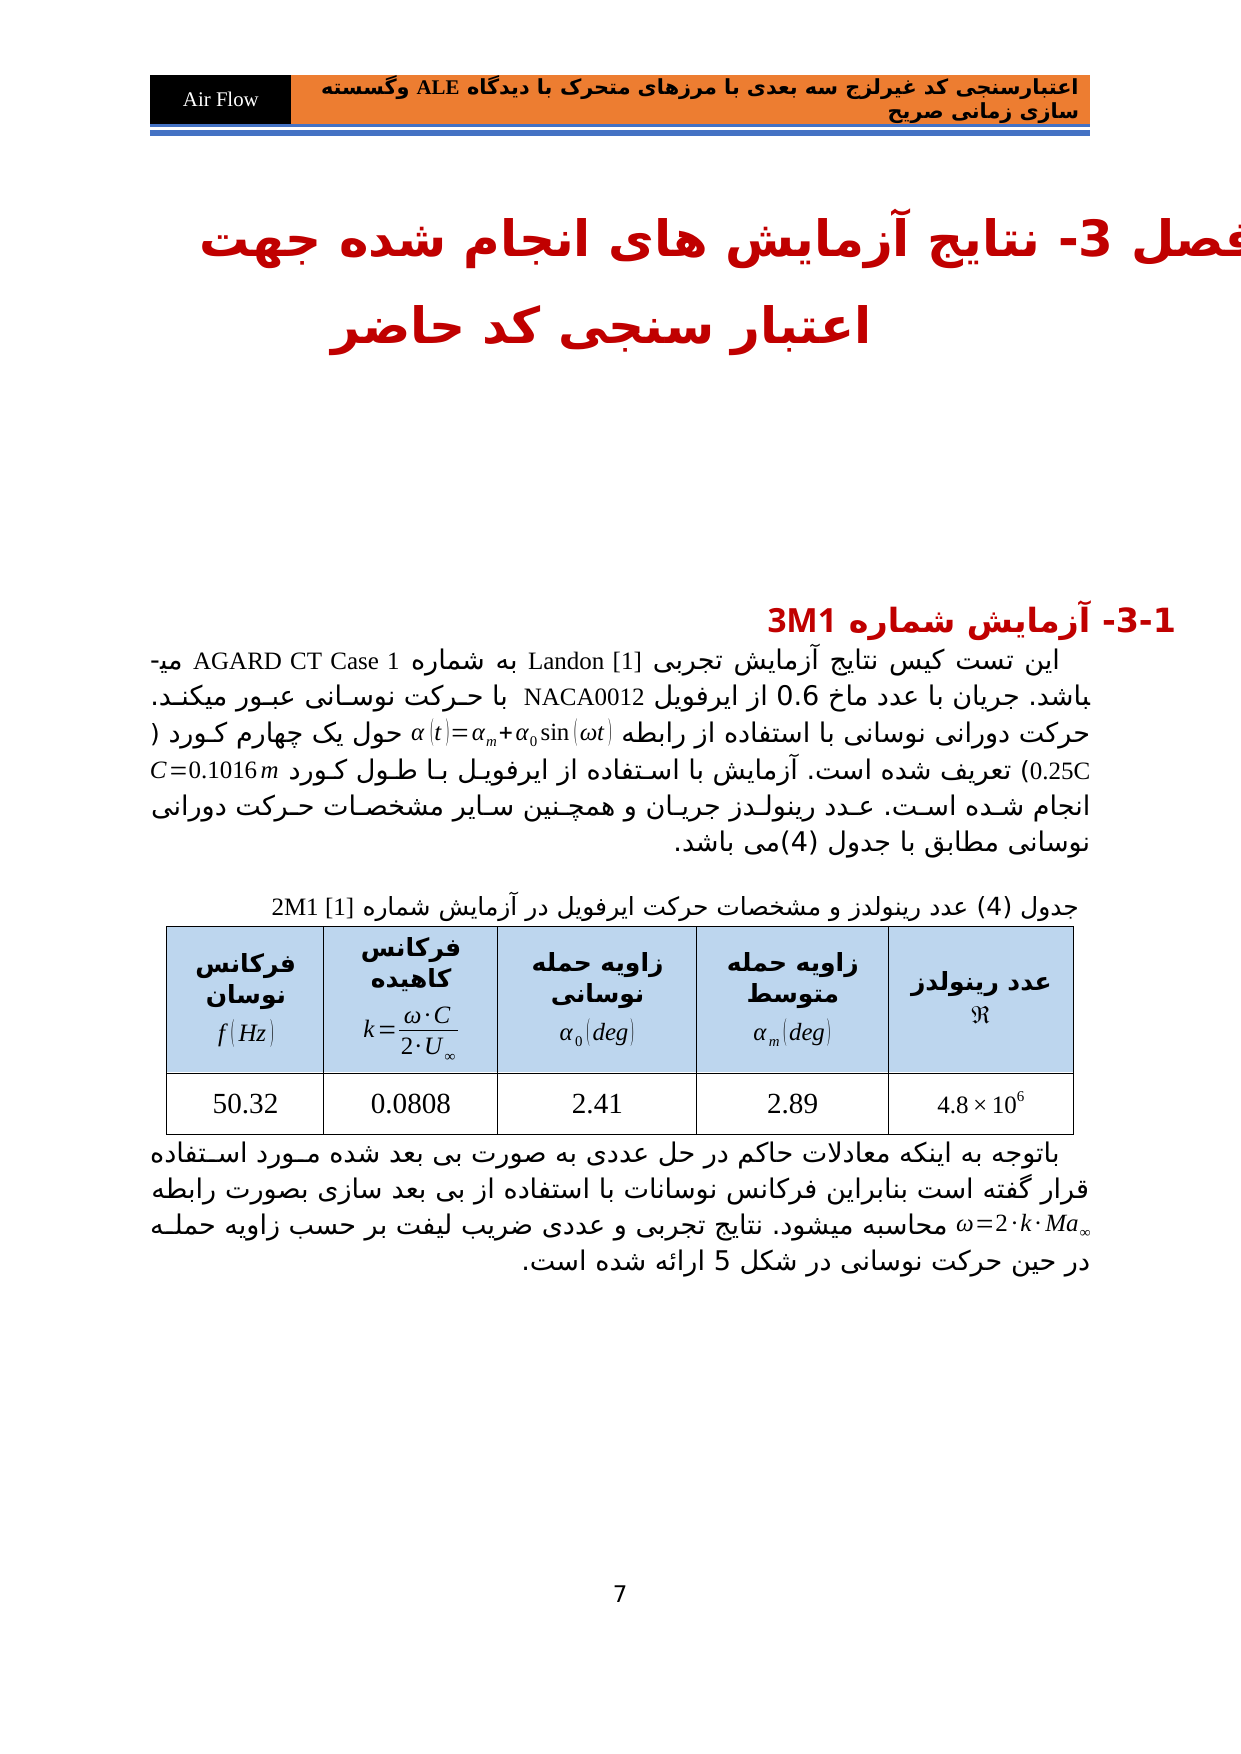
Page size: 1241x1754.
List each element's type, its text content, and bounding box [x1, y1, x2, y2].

table_header زاویه حمله متوسط [697, 927, 888, 1072]
table_header زاویه حمله نوسانی [498, 927, 696, 1072]
subtitle آزمایش شماره 3M1 [150, 597, 1090, 642]
table_cell 0.0808 [324, 1074, 497, 1134]
text باتوجه به اینکه معادلات حاکم در حل عددی به صورت بی بعد شده مورد استفاده قرار گفته است بنابراین فرکانس نوسانات با استفاده از بی بعد سازی بصورت رابطه محاسبه میشود. نتایج تجربی و عددی ضریب لیفت بر حسب زاویه حمله در حین حرکت نوسانی در شکل 5 ارائه شده است. [150, 1137, 1090, 1277]
table_header فرکانس نوسان [167, 927, 323, 1072]
text عدد رینولدز و مشخصات حرکت ایرفویل در آزمایش شماره 2M1 [1] [150, 892, 1090, 921]
subtitle نتایج آزمایش های انجام شده جهت اعتبار سنجی کد حاضر [150, 210, 1090, 355]
table_cell 50.32 [167, 1074, 323, 1134]
table_cell [889, 1074, 1073, 1134]
table_header فرکانس کاهیده [324, 927, 497, 1072]
text این تست کیس نتایج آزمایش تجربی Landon [1] به شماره AGARD CT Case 1 میباشد. جریان با عدد ماخ 0.6 از ایرفویل NACA0012 با حرکت نوسانی عبور میکند. حرکت دورانی نوسانی با استفاده از رابطه حول یک چهارم کورد (0.25C) تعریف شده است. آزمایش با استفاده از ایرفویل با طول کورد انجام شده است. عدد رینولدز جریان و همچنین سایر مشخصات حرکت دورانی نوسانی مطابق با ‏جدول (4)می باشد. [150, 644, 1090, 858]
table_cell 2.89 [697, 1074, 888, 1134]
table_header عدد رینولدز [889, 927, 1073, 1072]
table_cell 2.41 [498, 1074, 696, 1134]
